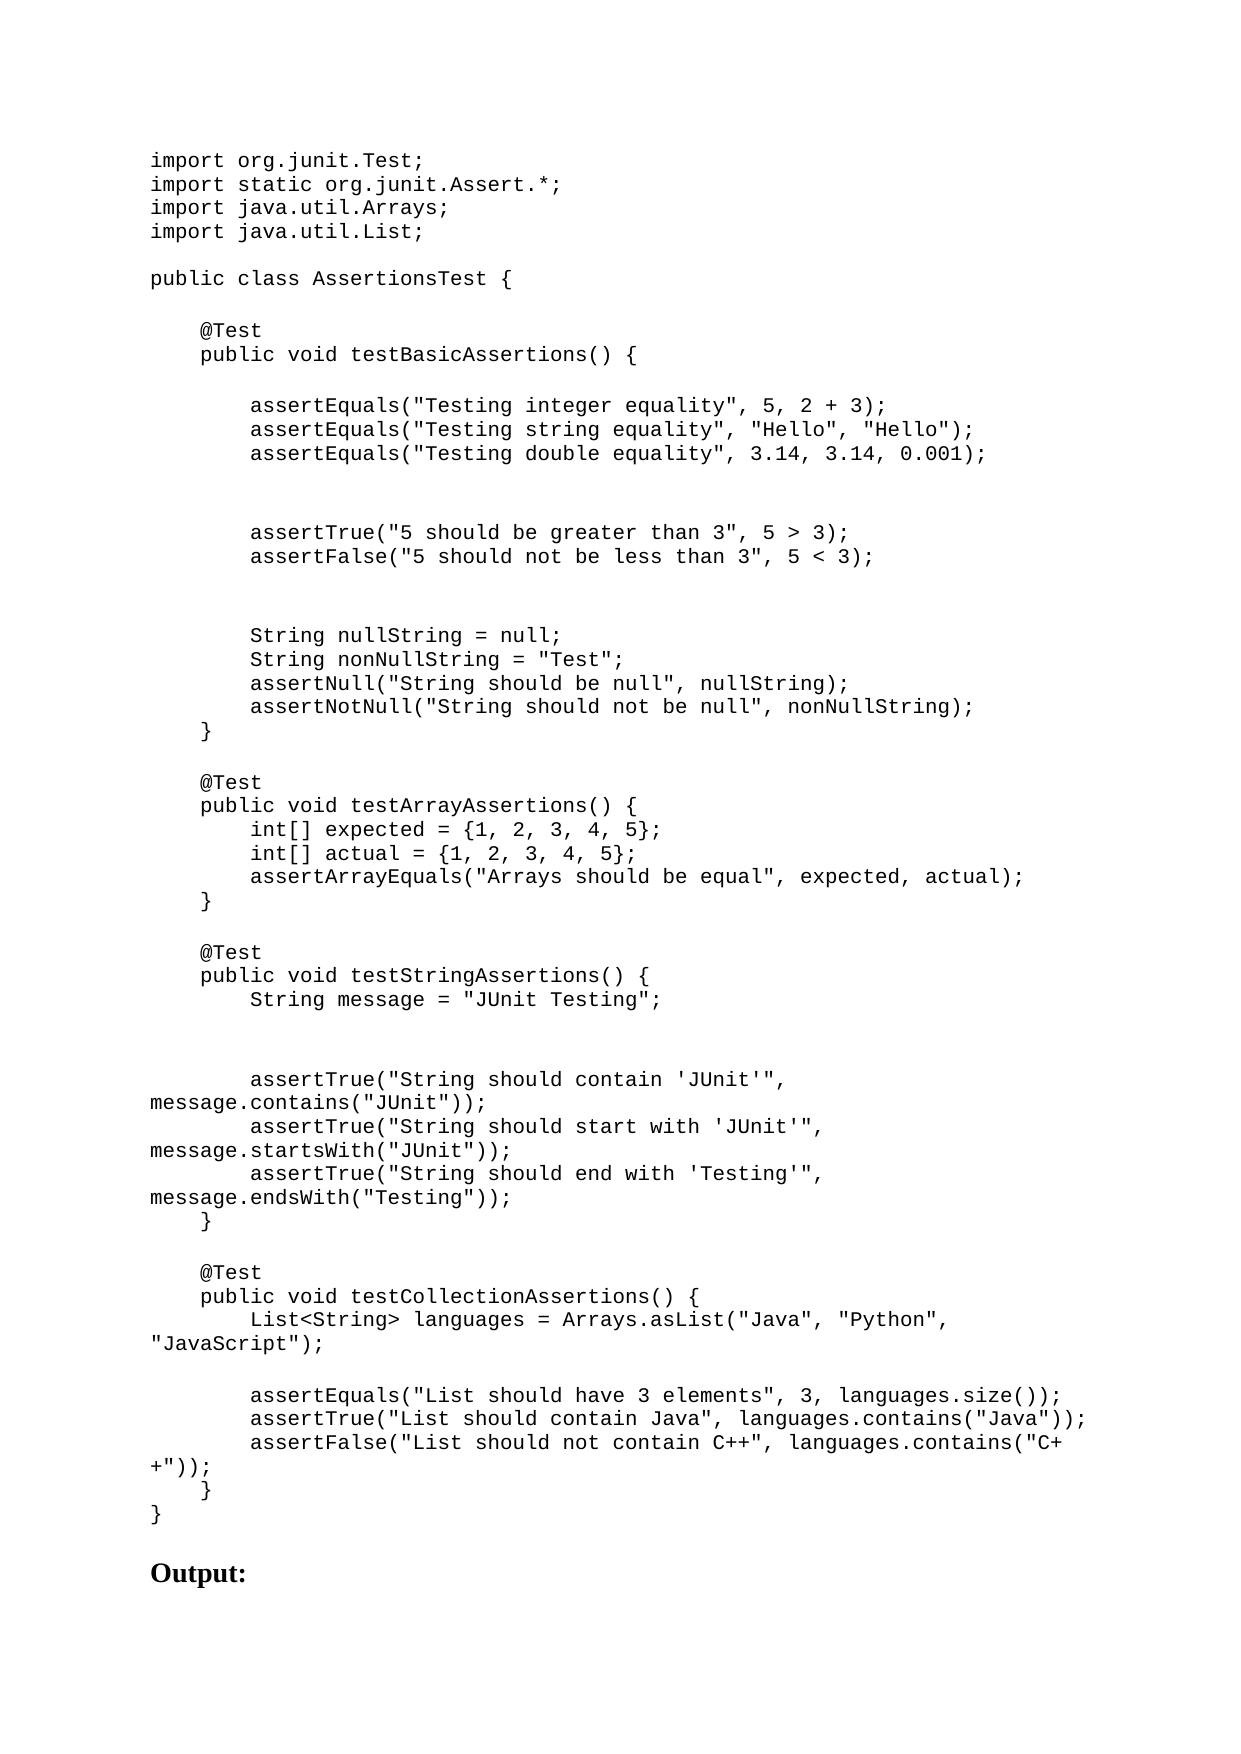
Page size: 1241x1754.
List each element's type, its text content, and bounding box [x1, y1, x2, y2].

text public void testStringAssertions() { [150, 965, 1090, 989]
text assertTrue("String should start with 'JUnit'", message.startsWith("JUnit")); [150, 1116, 1090, 1163]
text } [150, 1479, 1090, 1503]
text assertTrue("5 should be greater than 3", 5 > 3); [150, 522, 1090, 546]
text assertNotNull("String should not be null", nonNullString); [150, 696, 1090, 720]
text @Test [150, 772, 1090, 795]
text assertArrayEquals("Arrays should be equal", expected, actual); [150, 866, 1090, 890]
text public void testArrayAssertions() { [150, 795, 1090, 819]
text assertFalse("5 should not be less than 3", 5 < 3); [150, 546, 1090, 569]
text } [150, 1211, 1090, 1234]
text String nonNullString = "Test"; [150, 649, 1090, 673]
text assertEquals("Testing double equality", 3.14, 3.14, 0.001); [150, 442, 1090, 466]
text } [150, 720, 1090, 744]
text import java.util.List; [150, 221, 1090, 244]
text assertEquals("Testing integer equality", 5, 2 + 3); [150, 395, 1090, 419]
text assertEquals("Testing string equality", "Hello", "Hello"); [150, 419, 1090, 442]
text assertTrue("List should contain Java", languages.contains("Java")); [150, 1408, 1090, 1432]
text @Test [150, 942, 1090, 965]
text Output: [150, 1556, 1090, 1588]
text } [150, 1503, 1090, 1527]
text public void testCollectionAssertions() { [150, 1286, 1090, 1309]
text assertTrue("String should end with 'Testing'", message.endsWith("Testing")); [150, 1163, 1090, 1211]
text @Test [150, 320, 1090, 343]
text assertFalse("List should not contain C++", languages.contains("C++")); [150, 1432, 1090, 1479]
text } [150, 890, 1090, 914]
text List<String> languages = Arrays.asList("Java", "Python", "JavaScript"); [150, 1309, 1090, 1357]
text int[] expected = {1, 2, 3, 4, 5}; [150, 819, 1090, 843]
text import static org.junit.Assert.*; [150, 174, 1090, 197]
text public class AssertionsTest { [150, 268, 1090, 292]
text assertTrue("String should contain 'JUnit'", message.contains("JUnit")); [150, 1069, 1090, 1116]
text String nullString = null; [150, 626, 1090, 649]
text int[] actual = {1, 2, 3, 4, 5}; [150, 843, 1090, 866]
text assertNull("String should be null", nullString); [150, 673, 1090, 696]
text public void testBasicAssertions() { [150, 343, 1090, 367]
text import org.junit.Test; [150, 150, 1090, 174]
text String message = "JUnit Testing"; [150, 989, 1090, 1013]
text import java.util.Arrays; [150, 197, 1090, 221]
text @Test [150, 1262, 1090, 1286]
text assertEquals("List should have 3 elements", 3, languages.size()); [150, 1385, 1090, 1408]
